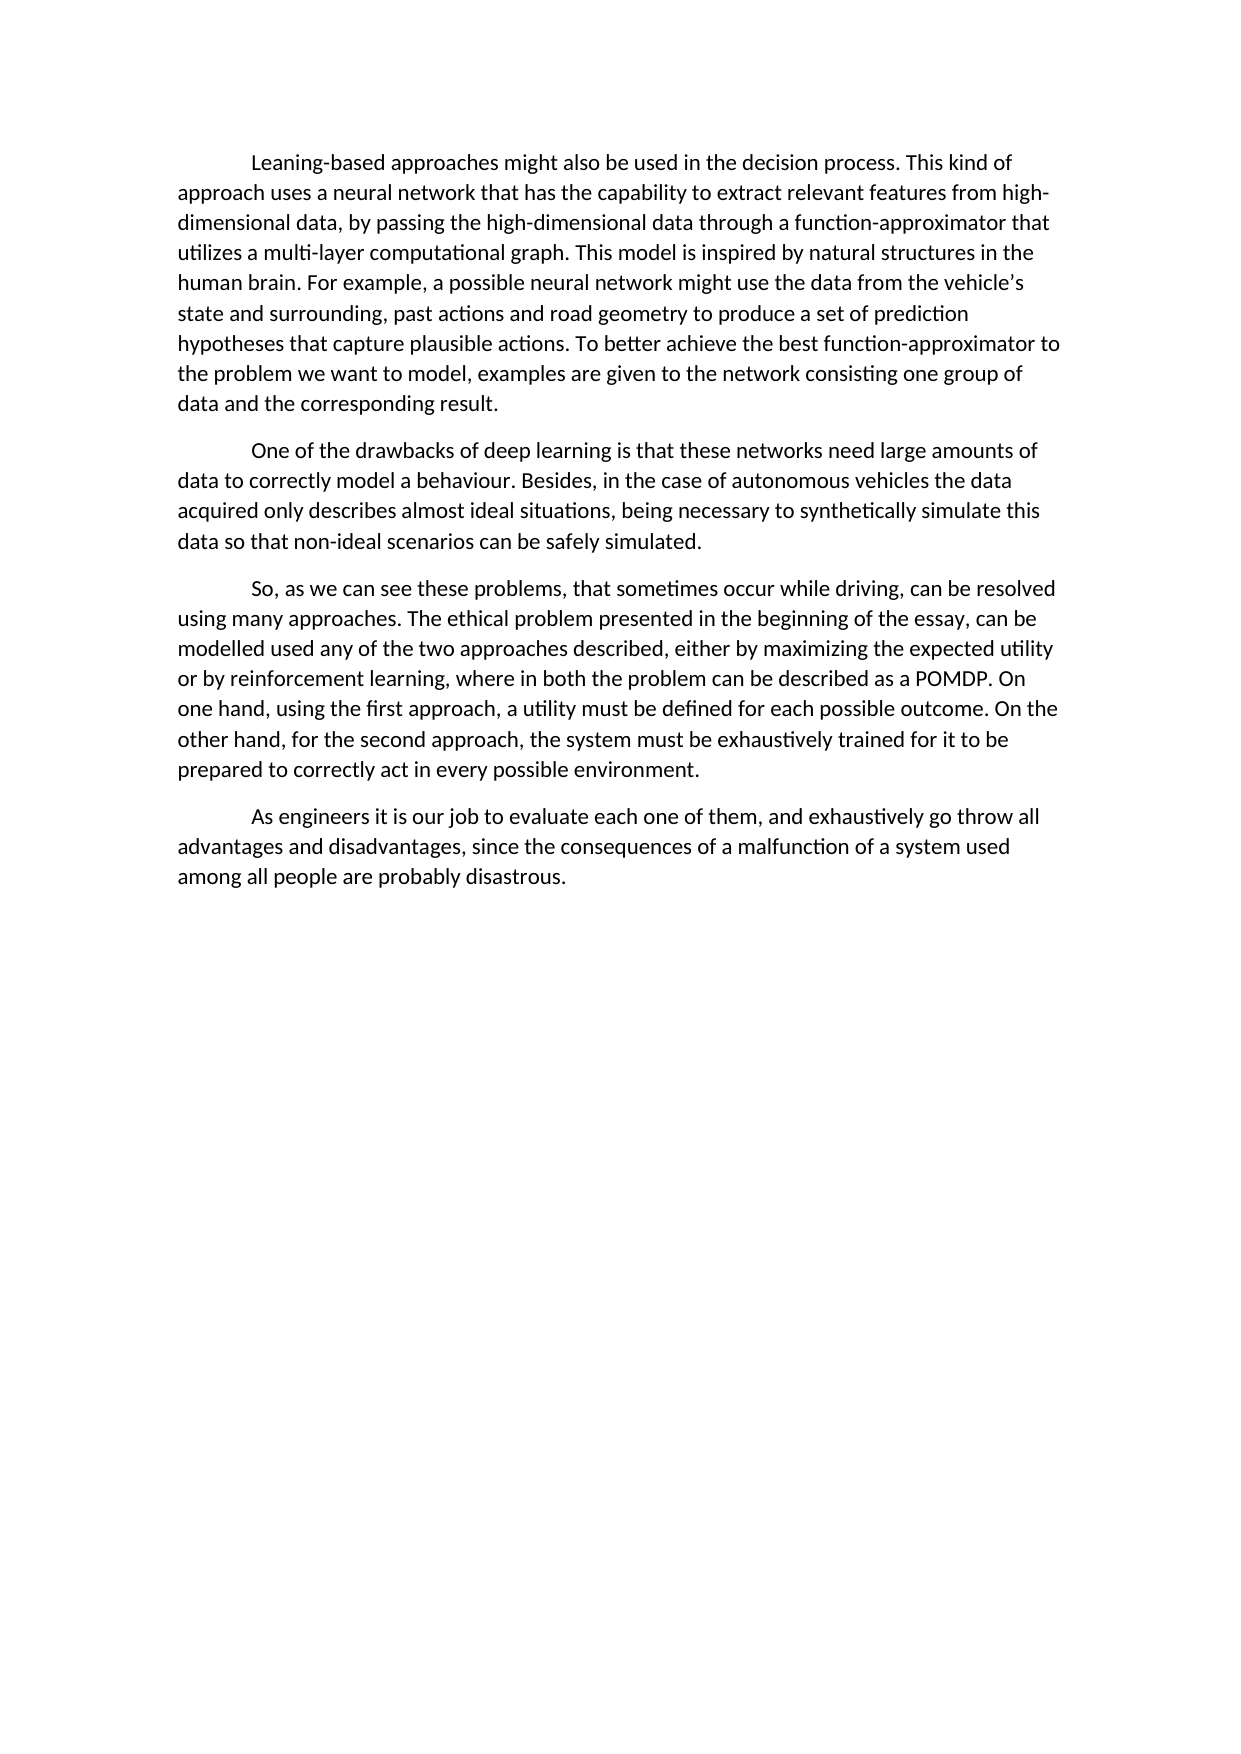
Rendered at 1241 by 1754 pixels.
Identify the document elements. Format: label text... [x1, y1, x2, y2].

text Leaning-based approaches might also be used in the decision process. This kind of approach uses a neural network that has the capability to extract relevant features from high-dimensional data, by passing the high-dimensional data through a function-approximator that utilizes a multi-layer computational graph. This model is inspired by natural structures in the human brain. For example, a possible neural network might use the data from the vehicle’s state and surrounding, past actions and road geometry to produce a set of prediction hypotheses that capture plausible actions. To better achieve the best function-approximator to the problem we want to model, examples are given to the network consisting one group of data and the corresponding result. [177, 148, 1063, 417]
text One of the drawbacks of deep learning is that these networks need large amounts of data to correctly model a behaviour. Besides, in the case of autonomous vehicles the data acquired only describes almost ideal situations, being necessary to synthetically simulate this data so that non-ideal scenarios can be safely simulated. [177, 436, 1063, 555]
text So, as we can see these problems, that sometimes occur while driving, can be resolved using many approaches. The ethical problem presented in the beginning of the essay, can be modelled used any of the two approaches described, either by maximizing the expected utility or by reinforcement learning, where in both the problem can be described as a POMDP. On one hand, using the first approach, a utility must be defined for each possible outcome. On the other hand, for the second approach, the system must be exhaustively trained for it to be prepared to correctly act in every possible environment. [177, 574, 1063, 783]
text As engineers it is our job to evaluate each one of them, and exhaustively go throw all advantages and disadvantages, since the consequences of a malfunction of a system used among all people are probably disastrous. [177, 802, 1063, 890]
